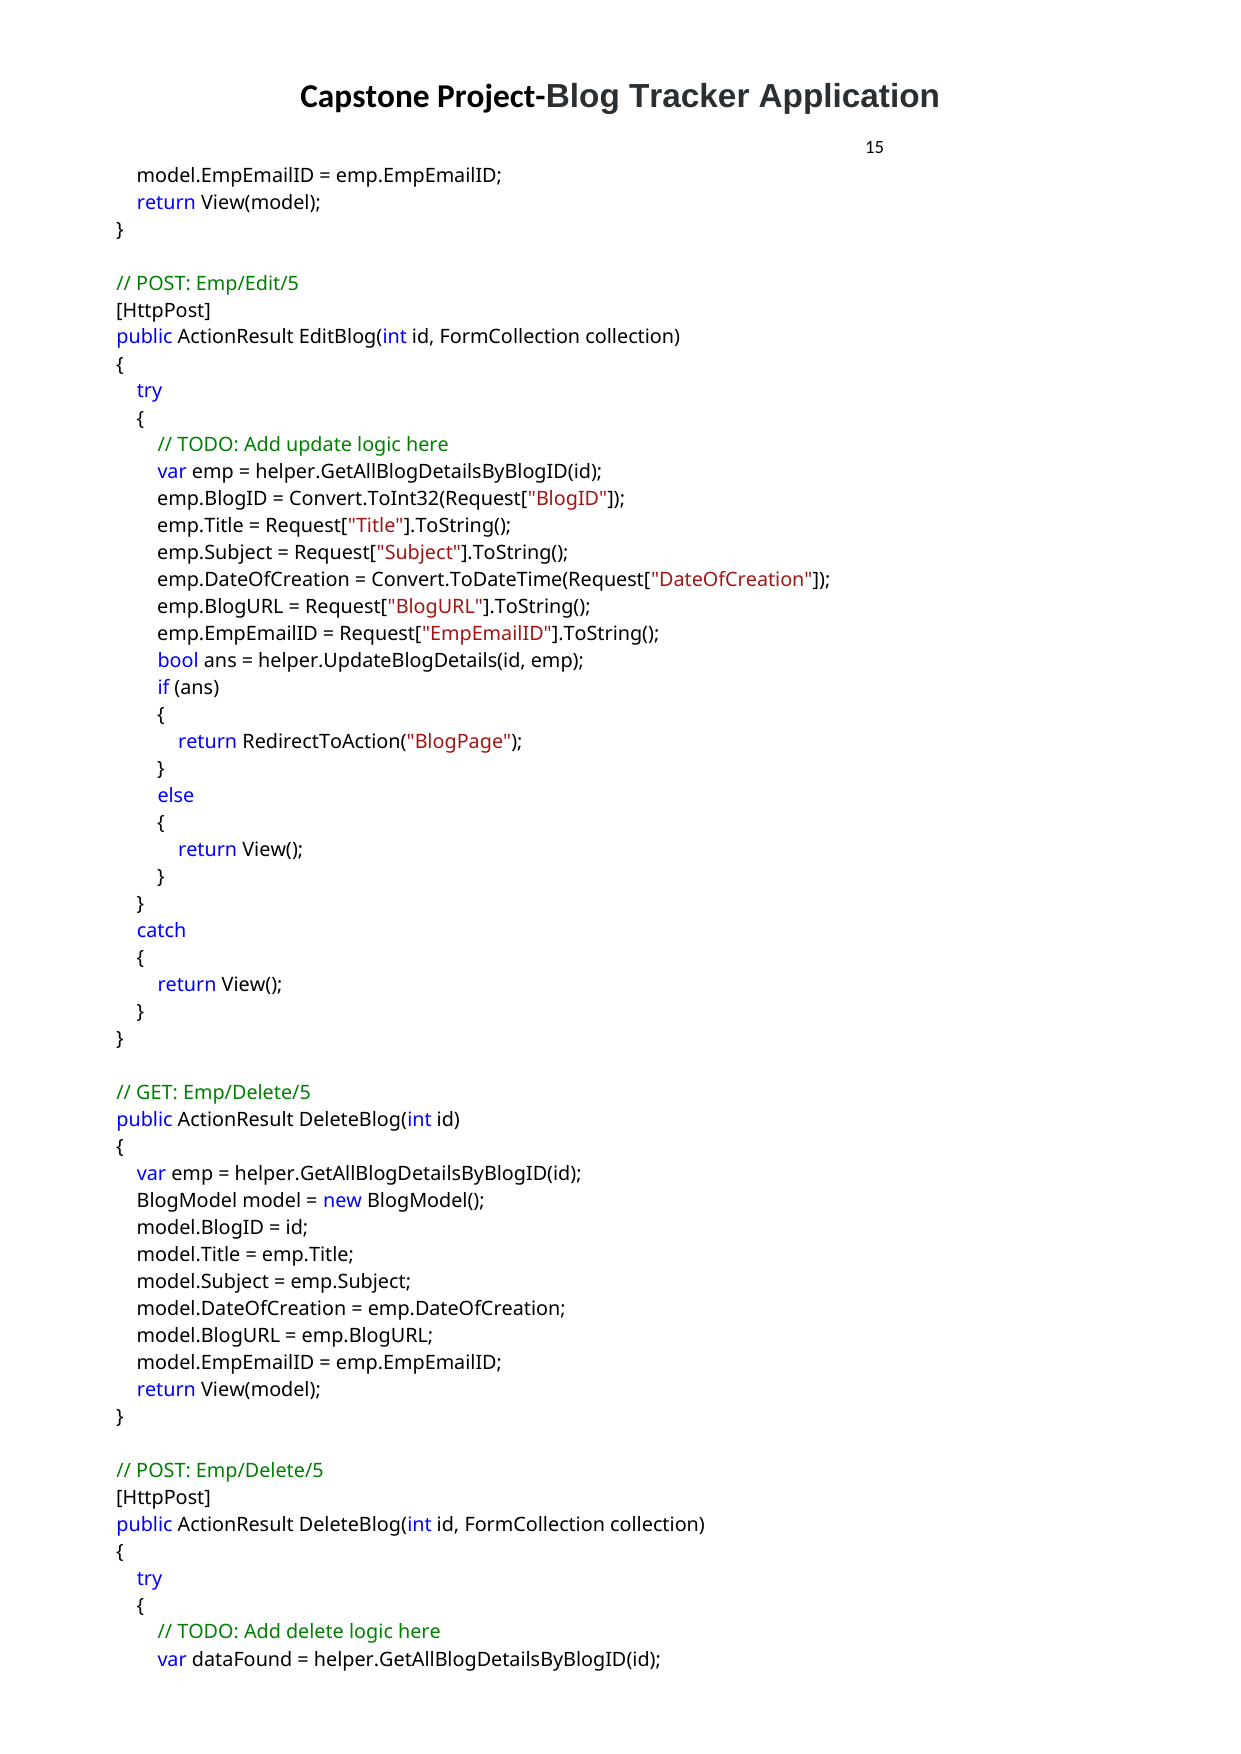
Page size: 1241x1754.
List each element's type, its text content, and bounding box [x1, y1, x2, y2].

text } [75, 754, 1165, 781]
text try [75, 377, 1165, 404]
text // POST: Emp/Edit/5 [75, 269, 1165, 296]
text // POST: Emp/Delete/5 [75, 1456, 1165, 1483]
text emp.BlogURL = Request["BlogURL"].ToString(); [75, 593, 1165, 619]
text // TODO: Add update logic here [75, 431, 1165, 458]
text BlogModel model = new BlogModel(); [75, 1186, 1165, 1213]
text { [75, 1591, 1165, 1618]
text catch [75, 916, 1165, 943]
text emp.Title = Request["Title"].ToString(); [75, 512, 1165, 539]
text var dataFound = helper.GetAllBlogDetailsByBlogID(id); [75, 1645, 1165, 1672]
text } [75, 1402, 1165, 1429]
text { [75, 1537, 1165, 1564]
text [HttpPost] [75, 296, 1165, 323]
text try [75, 1564, 1165, 1591]
text } [75, 1024, 1165, 1051]
text { [75, 943, 1165, 970]
text // GET: Emp/Delete/5 [75, 1078, 1165, 1105]
text { [75, 701, 1165, 727]
text var emp = helper.GetAllBlogDetailsByBlogID(id); [75, 458, 1165, 485]
text model.BlogID = id; [75, 1213, 1165, 1240]
text [HttpPost] [75, 1483, 1165, 1510]
text var emp = helper.GetAllBlogDetailsByBlogID(id); [75, 1159, 1165, 1186]
text } [75, 889, 1165, 916]
text model.Subject = emp.Subject; [75, 1267, 1165, 1294]
text emp.Subject = Request["Subject"].ToString(); [75, 539, 1165, 566]
text { [75, 404, 1165, 431]
text // TODO: Add delete logic here [75, 1618, 1165, 1645]
text public ActionResult DeleteBlog(int id, FormCollection collection) [75, 1510, 1165, 1537]
text return View(model); [75, 188, 1165, 215]
text } [75, 215, 1165, 242]
text return View(model); [75, 1375, 1165, 1402]
text else [75, 781, 1165, 808]
text public ActionResult EditBlog(int id, FormCollection collection) [75, 323, 1165, 350]
text { [75, 350, 1165, 377]
text model.Title = emp.Title; [75, 1240, 1165, 1267]
text return View(); [75, 835, 1165, 862]
text emp.BlogID = Convert.ToInt32(Request["BlogID"]); [75, 485, 1165, 512]
text model.EmpEmailID = emp.EmpEmailID; [75, 161, 1165, 188]
text } [75, 997, 1165, 1024]
text } [75, 862, 1165, 889]
text public ActionResult DeleteBlog(int id) [75, 1105, 1165, 1132]
text { [75, 808, 1165, 835]
text emp.DateOfCreation = Convert.ToDateTime(Request["DateOfCreation"]); [75, 566, 1165, 593]
text return View(); [75, 970, 1165, 997]
text return RedirectToAction("BlogPage"); [75, 727, 1165, 754]
text { [75, 1132, 1165, 1159]
text bool ans = helper.UpdateBlogDetails(id, emp); [75, 647, 1165, 673]
text model.DateOfCreation = emp.DateOfCreation; [75, 1294, 1165, 1321]
text model.BlogURL = emp.BlogURL; [75, 1321, 1165, 1348]
text if (ans) [75, 673, 1165, 701]
text emp.EmpEmailID = Request["EmpEmailID"].ToString(); [75, 619, 1165, 647]
text model.EmpEmailID = emp.EmpEmailID; [75, 1348, 1165, 1375]
